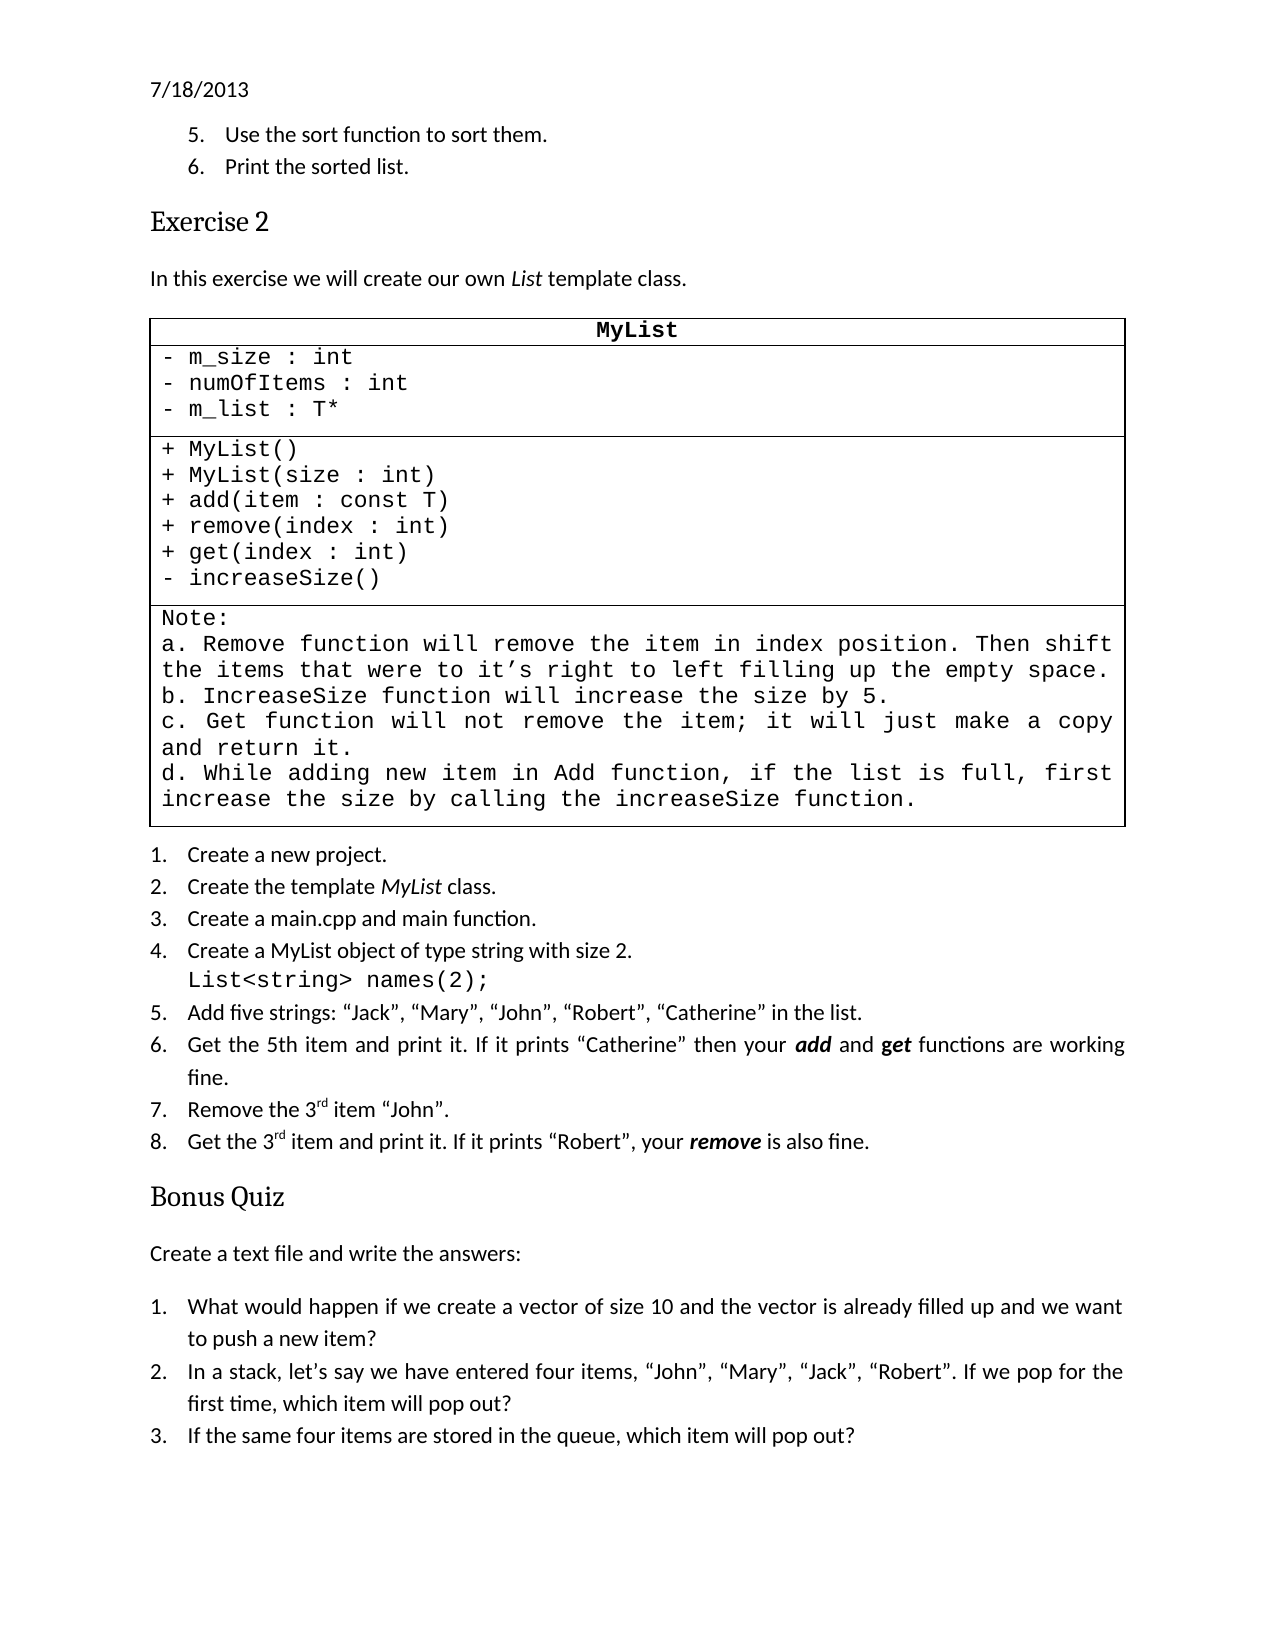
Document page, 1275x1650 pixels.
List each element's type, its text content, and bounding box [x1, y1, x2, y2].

list Get the 3rd item and print it. If it prints “Robert”, your remove is also fine. [150, 1127, 1125, 1155]
list Print the sorted list. [187, 152, 1125, 180]
text Create a text file and write the answers: [150, 1239, 1125, 1267]
text Exercise 2 [150, 205, 1125, 239]
list Add five strings: “Jack”, “Mary”, “John”, “Robert”, “Catherine” in the list. [150, 998, 1125, 1026]
table_cell - m_size : int - numOfItems : int - m_list : T* [151, 346, 1124, 436]
text Bonus Quiz [150, 1180, 1125, 1213]
text In this exercise we will create our own List template class. [150, 264, 1125, 293]
list Create a main.cpp and main function. [150, 904, 1125, 932]
list If the same four items are stored in the queue, which item will pop out? [150, 1421, 1125, 1449]
table_cell + MyList() + MyList(size : int) + add(item : const T) + remove(index : int) + get(index : int) - increaseSize() [151, 437, 1124, 605]
list List<string> names(2); [187, 968, 1125, 994]
list Create a MyList object of type string with size 2. [150, 936, 1125, 964]
list Use the sort function to sort them. [187, 120, 1125, 148]
list What would happen if we create a vector of size 10 and the vector is already filled up and we want to push a new item? [150, 1292, 1125, 1353]
list Remove the 3rd item “John”. [150, 1095, 1125, 1123]
table_cell Note: a. Remove function will remove the item in index position. Then shift the items that were to it’s right to left filling up the empty space. b. IncreaseSize function will increase the size by 5. c. Get function will not remove the item; it will just make a copy and return it. d. While adding new item in Add function, if the list is full, first increase the size by calling the increaseSize function. [151, 606, 1124, 826]
list Create a new project. [150, 840, 1125, 868]
list In a stack, let’s say we have entered four items, “John”, “Mary”, “Jack”, “Robert”. If we pop for the first time, which item will pop out? [150, 1357, 1125, 1417]
list Create the template MyList class. [150, 872, 1125, 900]
list Get the 5th item and print it. If it prints “Catherine” then your add and get functions are working fine. [150, 1030, 1125, 1091]
table_header MyList [151, 319, 1124, 344]
